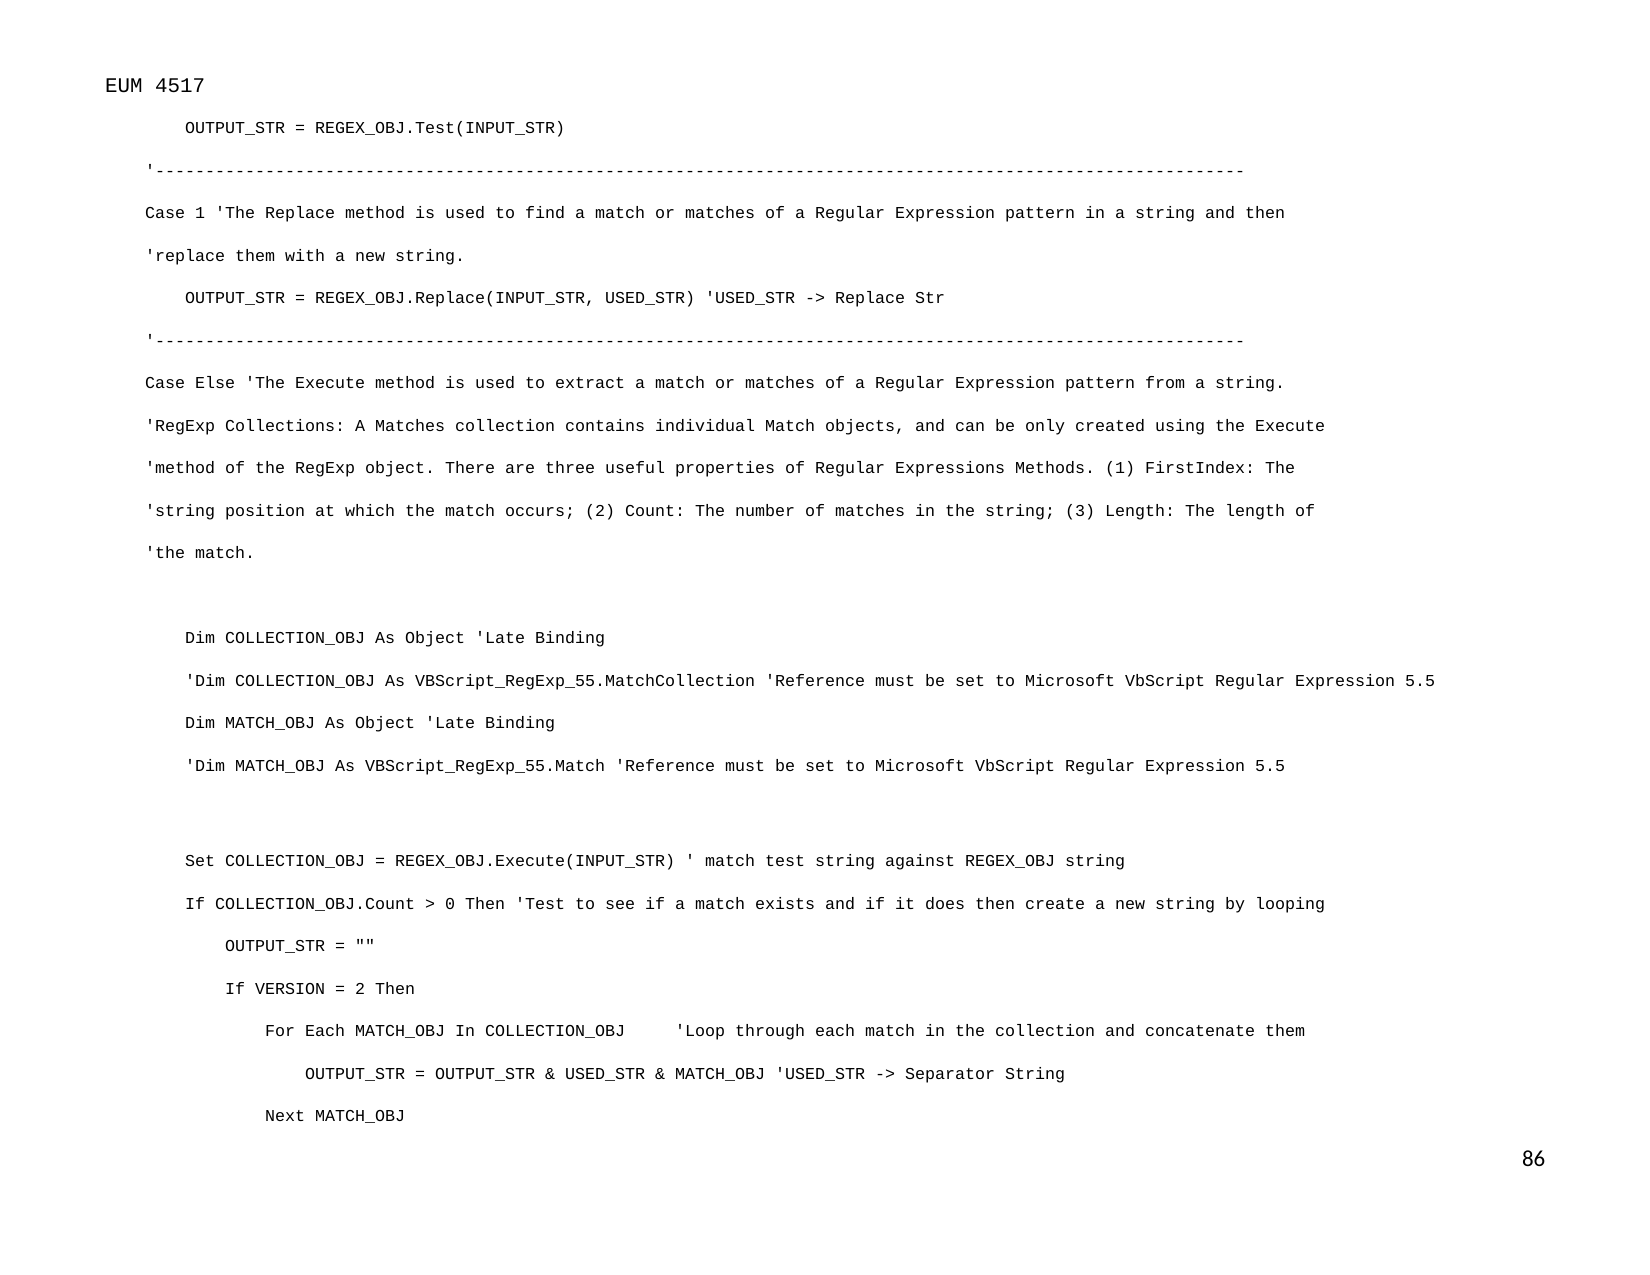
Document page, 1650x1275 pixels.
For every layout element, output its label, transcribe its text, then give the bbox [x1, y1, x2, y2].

text OUTPUT_STR = REGEX_OBJ.Test(INPUT_STR) [105, 120, 1545, 139]
text If COLLECTION_OBJ.Count > 0 Then 'Test to see if a match exists and if it does then create a new string by looping [105, 896, 1545, 914]
text 'method of the RegExp object. There are three useful properties of Regular Expressions Methods. (1) FirstIndex: The [105, 460, 1545, 479]
text Dim MATCH_OBJ As Object 'Late Binding [105, 715, 1545, 734]
text 'Dim COLLECTION_OBJ As VBScript_RegExp_55.MatchCollection 'Reference must be set to Microsoft VbScript Regular Expression 5.5 [105, 672, 1545, 691]
text OUTPUT_STR = OUTPUT_STR & USED_STR & MATCH_OBJ 'USED_STR -> Separator String [105, 1066, 1545, 1084]
text 'replace them with a new string. [105, 247, 1545, 266]
text 'Dim MATCH_OBJ As VBScript_RegExp_55.Match 'Reference must be set to Microsoft VbScript Regular Expression 5.5 [105, 757, 1545, 776]
text 'RegExp Collections: A Matches collection contains individual Match objects, and can be only created using the Execute [105, 417, 1545, 436]
text Next MATCH_OBJ [105, 1108, 1545, 1127]
text Case 1 'The Replace method is used to find a match or matches of a Regular Expression pattern in a string and then [105, 205, 1545, 224]
text For Each MATCH_OBJ In COLLECTION_OBJ 'Loop through each match in the collection and concatenate them [105, 1023, 1545, 1042]
text OUTPUT_STR = "" [105, 938, 1545, 957]
text If VERSION = 2 Then [105, 981, 1545, 999]
text 'the match. [105, 545, 1545, 564]
text Set COLLECTION_OBJ = REGEX_OBJ.Execute(INPUT_STR) ' match test string against REGEX_OBJ string [105, 853, 1545, 872]
text 'string position at which the match occurs; (2) Count: The number of matches in the string; (3) Length: The length of [105, 502, 1545, 521]
text '------------------------------------------------------------------------------------------------------------- [105, 332, 1545, 351]
text Dim COLLECTION_OBJ As Object 'Late Binding [105, 630, 1545, 649]
text OUTPUT_STR = REGEX_OBJ.Replace(INPUT_STR, USED_STR) 'USED_STR -> Replace Str [105, 290, 1545, 309]
text Case Else 'The Execute method is used to extract a match or matches of a Regular Expression pattern from a string. [105, 375, 1545, 394]
text '------------------------------------------------------------------------------------------------------------- [105, 162, 1545, 181]
